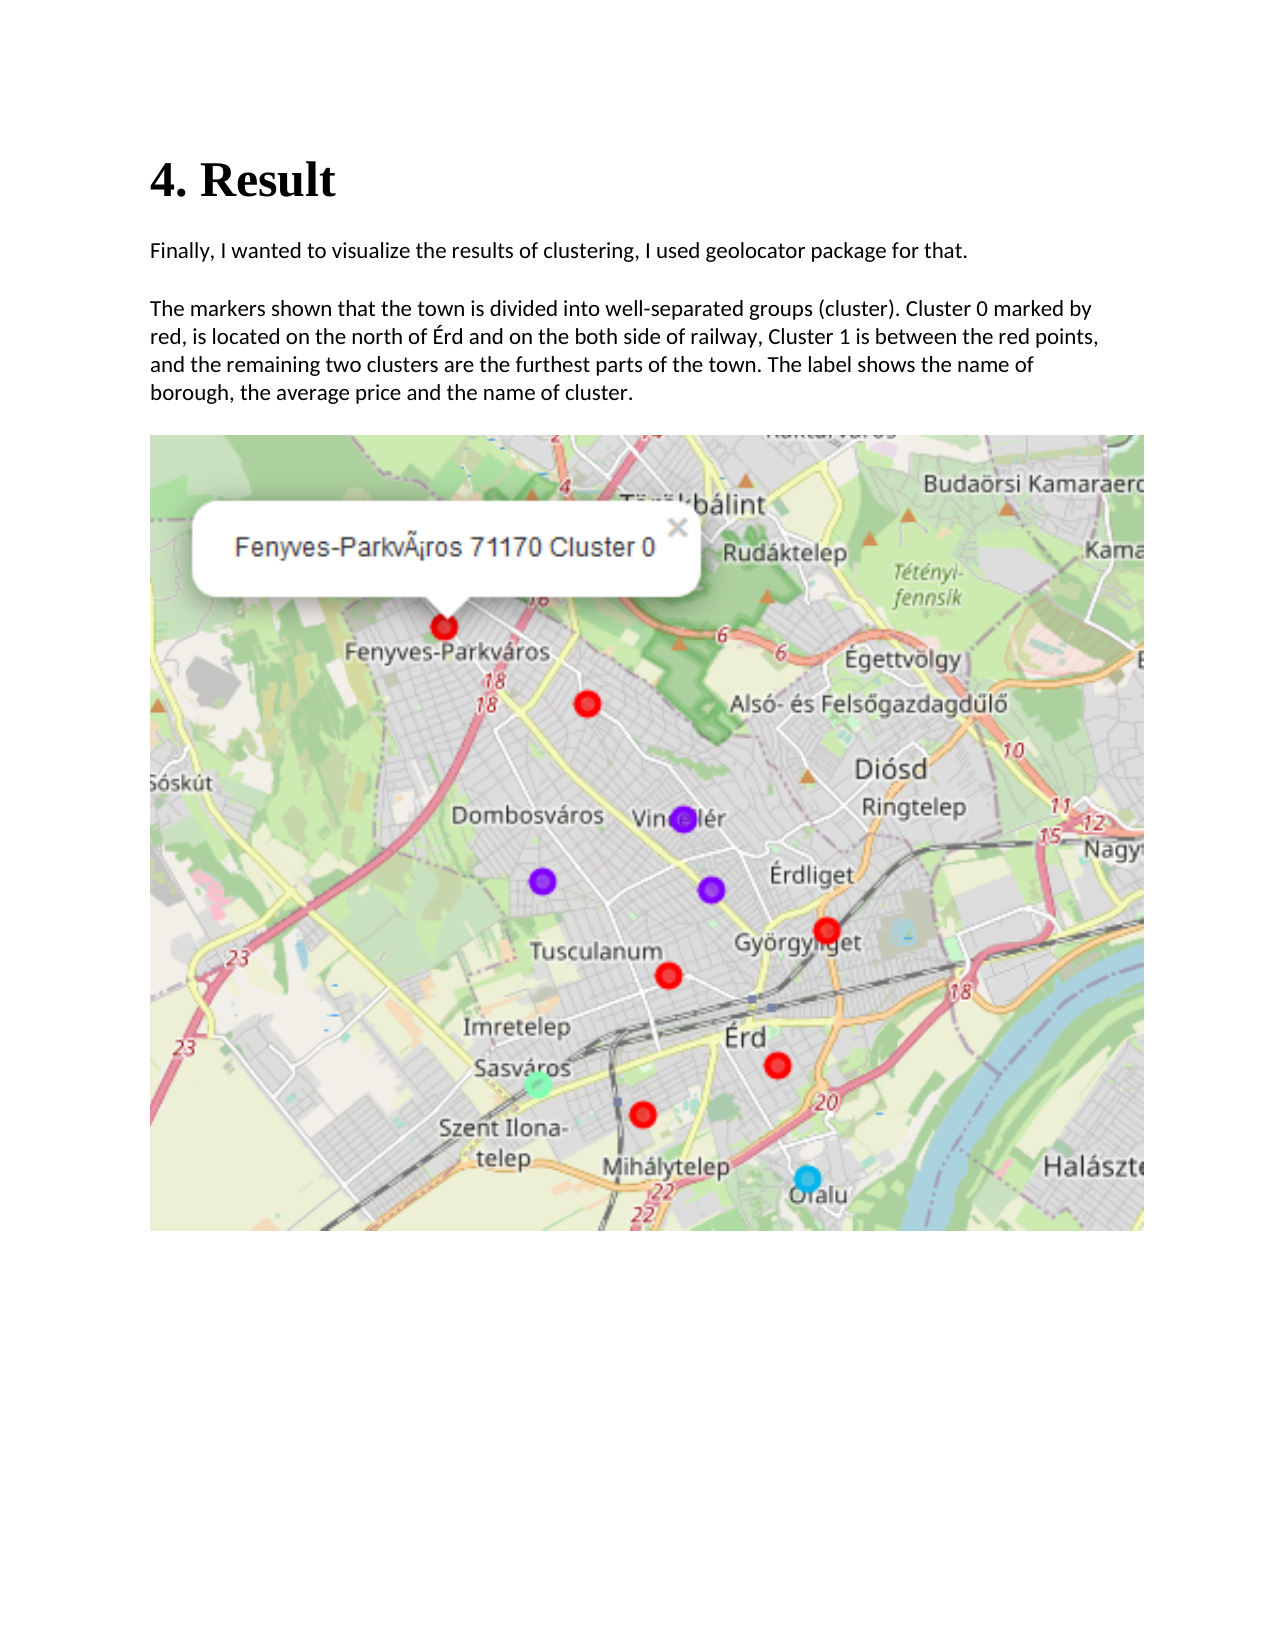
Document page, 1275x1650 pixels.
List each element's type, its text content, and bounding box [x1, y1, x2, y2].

picture [150, 435, 1144, 1231]
subtitle 4. Result [150, 150, 1125, 207]
text The markers shown that the town is divided into well-separated groups (cluster). Cluster 0 marked by red, is located on the north of Érd and on the both side of railway, Cluster 1 is between the red points, and the remaining two clusters are the furthest parts of the town. The label shows the name of borough, the average price and the name of cluster. [150, 294, 1125, 406]
text Finally, I wanted to visualize the results of clustering, I used geolocator package for that. [150, 237, 1125, 265]
